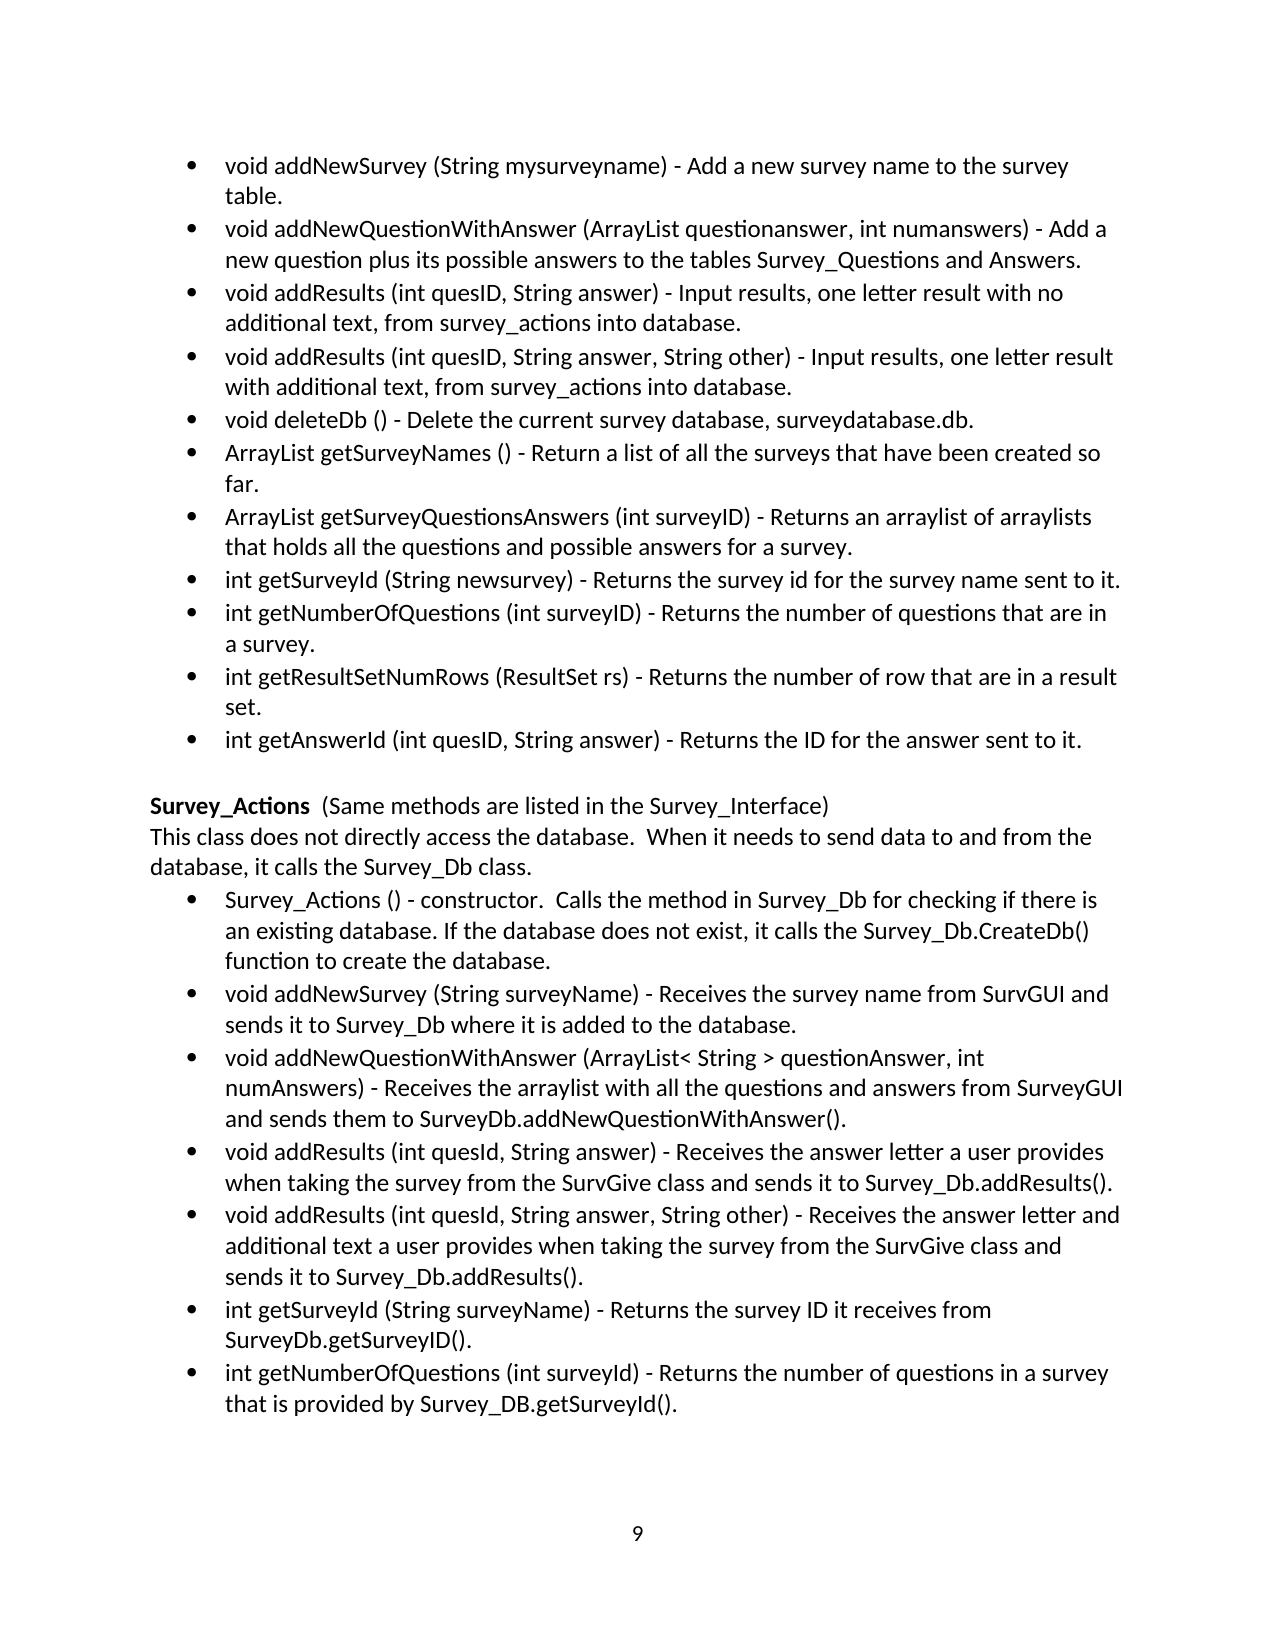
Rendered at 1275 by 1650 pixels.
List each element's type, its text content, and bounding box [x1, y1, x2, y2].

list void addNewQuestionWithAnswer (ArrayList questionanswer, int numanswers) - Add a new question plus its possible answers to the tables Survey_Questions and Answers. [187, 213, 1125, 274]
list Survey_Actions () - constructor. Calls the method in Survey_Db for checking if there is an existing database. If the database does not exist, it calls the Survey_Db.CreateDb() function to create the database. [187, 884, 1125, 976]
list int getNumberOfQuestions (int surveyID) - Returns the number of questions that are in a survey. [187, 597, 1125, 658]
list void addNewSurvey (String surveyName) - Receives the survey name from SurvGUI and sends it to Survey_Db where it is added to the database. [187, 978, 1125, 1039]
list void addResults (int quesID, String answer) - Input results, one letter result with no additional text, from survey_actions into database. [187, 277, 1125, 338]
list ArrayList getSurveyQuestionsAnswers (int surveyID) - Returns an arraylist of arraylists that holds all the questions and possible answers for a survey. [187, 501, 1125, 562]
list int getAnswerId (int quesID, String answer) - Returns the ID for the answer sent to it. [187, 724, 1125, 755]
list int getSurveyId (String surveyName) - Returns the survey ID it receives from SurveyDb.getSurveyID(). [187, 1294, 1125, 1355]
list void addResults (int quesID, String answer, String other) - Input results, one letter result with additional text, from survey_actions into database. [187, 341, 1125, 402]
list void addResults (int quesId, String answer) - Receives the answer letter a user provides when taking the survey from the SurvGive class and sends it to Survey_Db.addResults(). [187, 1136, 1125, 1197]
list void deleteDb () - Delete the current survey database, surveydatabase.db. [187, 404, 1125, 435]
list int getResultSetNumRows (ResultSet rs) - Returns the number of row that are in a result set. [187, 661, 1125, 722]
list int getSurveyId (String newsurvey) - Returns the survey id for the survey name sent to it. [187, 564, 1125, 595]
list int getNumberOfQuestions (int surveyId) - Returns the number of questions in a survey that is provided by Survey_DB.getSurveyId(). [187, 1357, 1125, 1418]
list ArrayList getSurveyNames () - Return a list of all the surveys that have been created so far. [187, 437, 1125, 498]
list void addResults (int quesId, String answer, String other) - Receives the answer letter and additional text a user provides when taking the survey from the SurvGive class and sends it to Survey_Db.addResults(). [187, 1200, 1125, 1291]
list void addNewQuestionWithAnswer (ArrayList< String > questionAnswer, int numAnswers) - Receives the arraylist with all the questions and answers from SurveyGUI and sends them to SurveyDb.addNewQuestionWithAnswer(). [187, 1042, 1125, 1134]
list void addNewSurvey (String mysurveyname) - Add a new survey name to the survey table. [187, 150, 1125, 211]
text Survey_Actions (Same methods are listed in the Survey_Interface) This class does not directly access the database. When it needs to send data to and from the database, it calls the Survey_Db class. [150, 790, 1125, 882]
